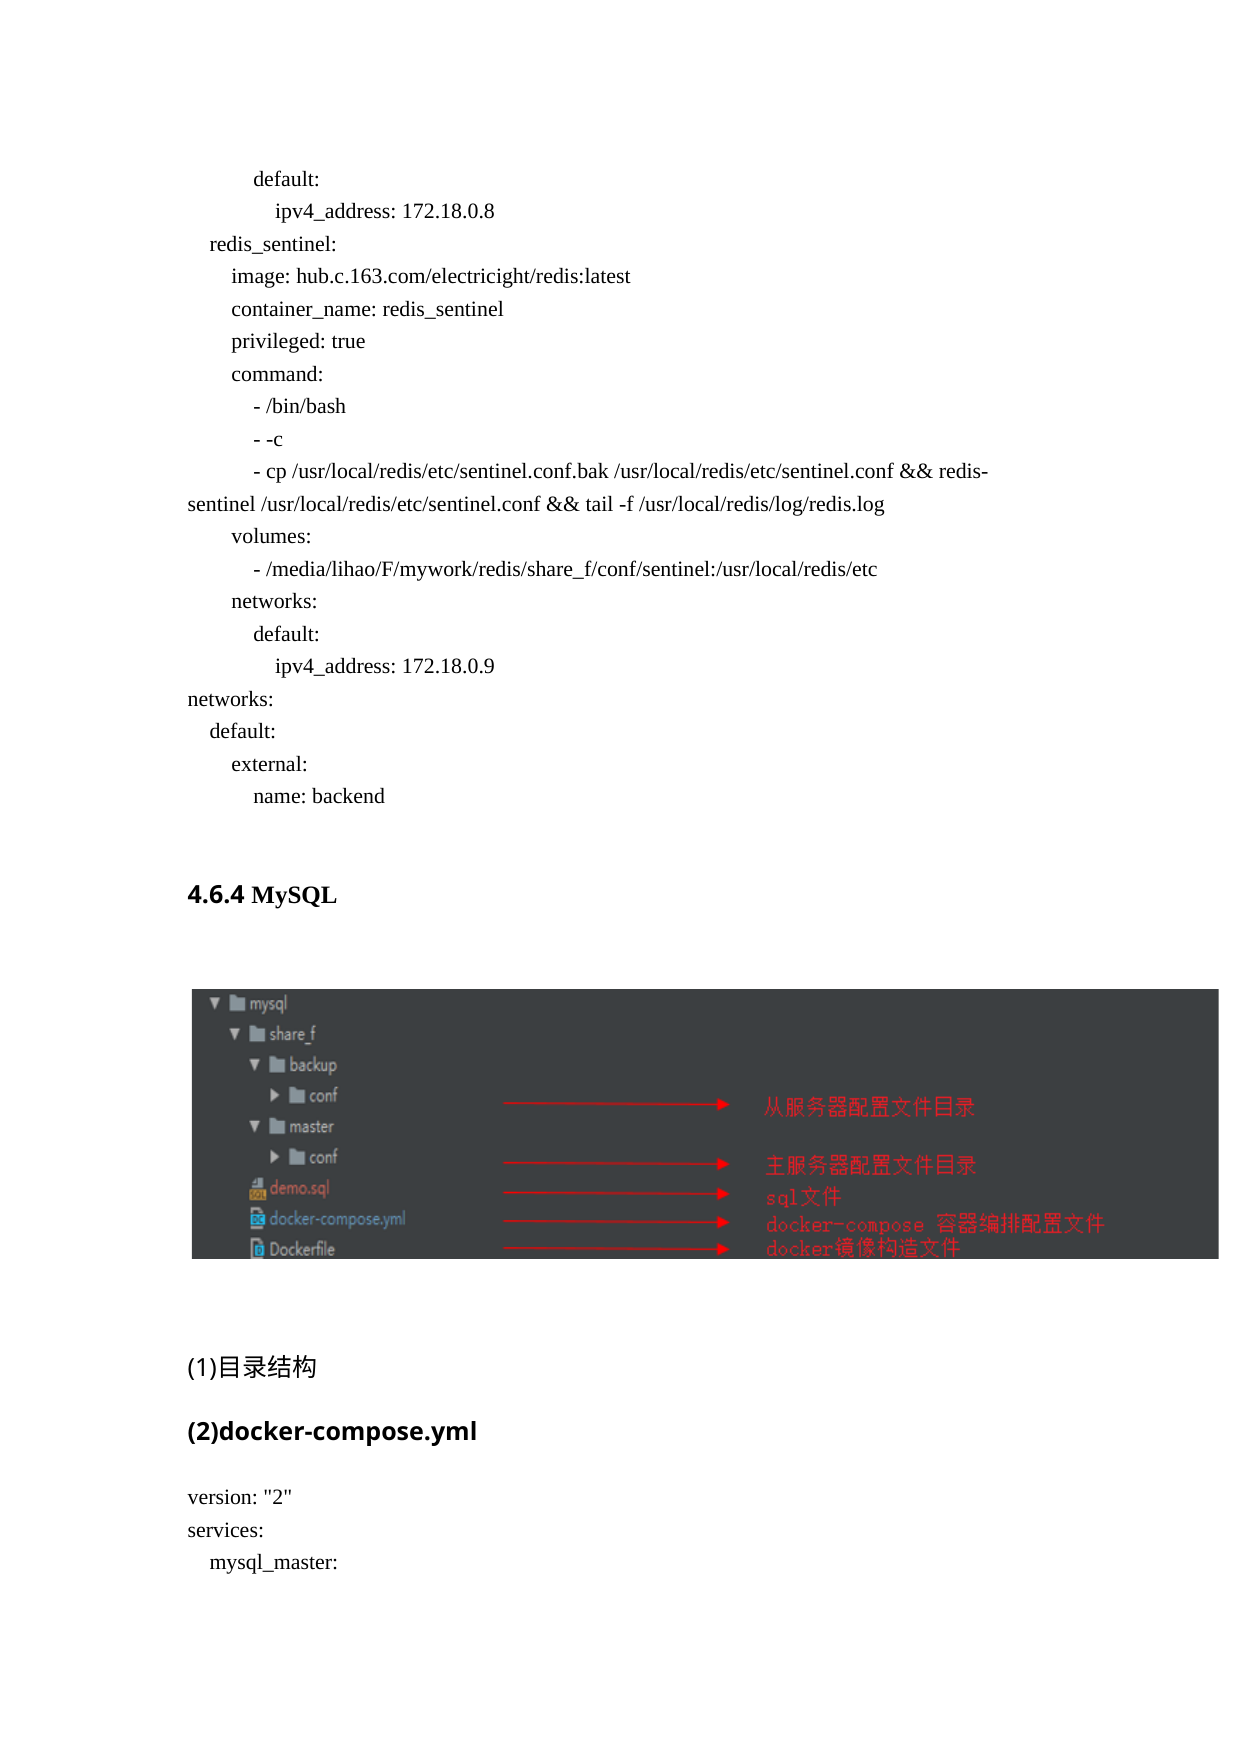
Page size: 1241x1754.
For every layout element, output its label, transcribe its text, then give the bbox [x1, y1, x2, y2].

text 4.6.4 MySQL [187, 861, 1053, 926]
text version: "2" [187, 1480, 1053, 1513]
text mysql_master: [187, 1545, 1053, 1578]
text default: [187, 162, 1053, 194]
text networks: [187, 682, 1053, 714]
text services: [187, 1513, 1053, 1545]
text - cp /usr/local/redis/etc/sentinel.conf.bak /usr/local/redis/etc/sentinel.conf && redis-sentinel /usr/local/redis/etc/sentinel.conf && tail -f /usr/local/redis/log/redis.log [187, 454, 1053, 519]
text - /media/lihao/F/mywork/redis/share_f/conf/sentinel:/usr/local/redis/etc [187, 552, 1053, 584]
text image: hub.c.163.com/electricight/redis:latest [187, 259, 1053, 292]
text default: [187, 617, 1053, 649]
text external: [187, 747, 1053, 779]
text ipv4_address: 172.18.0.9 [187, 649, 1053, 682]
text command: [187, 357, 1053, 389]
text privileged: true [187, 324, 1053, 357]
text default: [187, 714, 1053, 747]
text volumes: [187, 519, 1053, 552]
picture [190, 989, 1218, 1257]
text container_name: redis_sentinel [187, 292, 1053, 324]
text ipv4_address: 172.18.0.8 [187, 194, 1053, 227]
text - -c [187, 422, 1053, 454]
text (2)docker-compose.yml [187, 1398, 1053, 1463]
text name: backend [187, 779, 1053, 812]
text networks: [187, 584, 1053, 617]
text - /bin/bash [187, 389, 1053, 422]
text redis_sentinel: [187, 227, 1053, 259]
